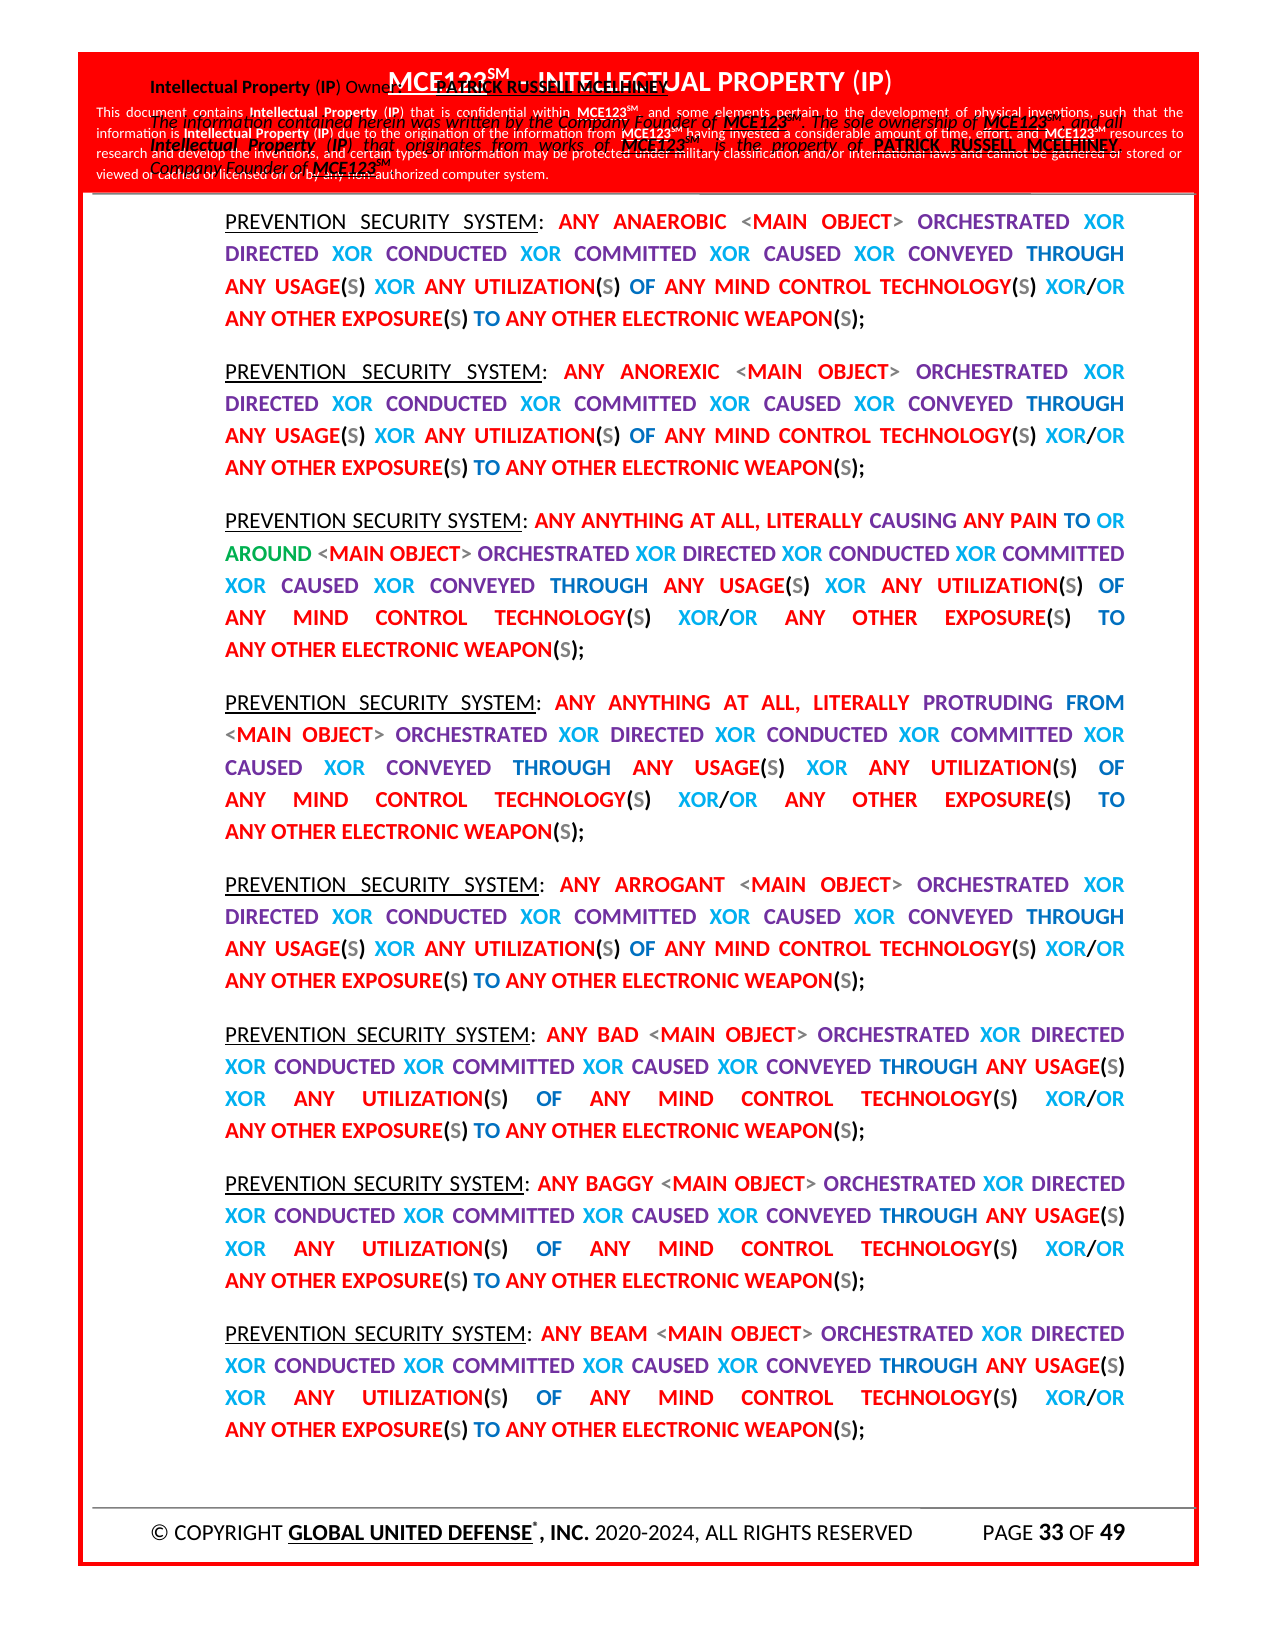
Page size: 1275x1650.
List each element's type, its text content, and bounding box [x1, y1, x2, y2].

text PREVENTION SECURITY SYSTEM: ANY BEAM <MAIN OBJECT> ORCHESTRATED XOR DIRECTED XOR CONDUCTED XOR COMMITTED XOR CAUSED XOR CONVEYED THROUGH ANY USAGE(S) XOR ANY UTILIZATION(S) OF ANY MIND CONTROL TECHNOLOGY(S) XOR/OR ANY OTHER EXPOSURE(S) TO ANY OTHER ELECTRONIC WEAPON(S); [225, 1319, 1125, 1443]
text PREVENTION SECURITY SYSTEM: ANY ANYTHING AT ALL, LITERALLY CAUSING ANY PAIN TO OR AROUND <MAIN OBJECT> ORCHESTRATED XOR DIRECTED XOR CONDUCTED XOR COMMITTED XOR CAUSED XOR CONVEYED THROUGH ANY USAGE(S) XOR ANY UTILIZATION(S) OF ANY MIND CONTROL TECHNOLOGY(S) XOR/OR ANY OTHER EXPOSURE(S) TO ANY OTHER ELECTRONIC WEAPON(S); [225, 507, 1125, 663]
text PREVENTION SECURITY SYSTEM: ANY BAD <MAIN OBJECT> ORCHESTRATED XOR DIRECTED XOR CONDUCTED XOR COMMITTED XOR CAUSED XOR CONVEYED THROUGH ANY USAGE(S) XOR ANY UTILIZATION(S) OF ANY MIND CONTROL TECHNOLOGY(S) XOR/OR ANY OTHER EXPOSURE(S) TO ANY OTHER ELECTRONIC WEAPON(S); [225, 1020, 1125, 1144]
text PREVENTION SECURITY SYSTEM: ANY ANAEROBIC <MAIN OBJECT> ORCHESTRATED XOR DIRECTED XOR CONDUCTED XOR COMMITTED XOR CAUSED XOR CONVEYED THROUGH ANY USAGE(S) XOR ANY UTILIZATION(S) OF ANY MIND CONTROL TECHNOLOGY(S) XOR/OR ANY OTHER EXPOSURE(S) TO ANY OTHER ELECTRONIC WEAPON(S); [225, 207, 1125, 332]
text PREVENTION SECURITY SYSTEM: ANY BAGGY <MAIN OBJECT> ORCHESTRATED XOR DIRECTED XOR CONDUCTED XOR COMMITTED XOR CAUSED XOR CONVEYED THROUGH ANY USAGE(S) XOR ANY UTILIZATION(S) OF ANY MIND CONTROL TECHNOLOGY(S) XOR/OR ANY OTHER EXPOSURE(S) TO ANY OTHER ELECTRONIC WEAPON(S); [225, 1169, 1125, 1294]
text PREVENTION SECURITY SYSTEM: ANY ARROGANT <MAIN OBJECT> ORCHESTRATED XOR DIRECTED XOR CONDUCTED XOR COMMITTED XOR CAUSED XOR CONVEYED THROUGH ANY USAGE(S) XOR ANY UTILIZATION(S) OF ANY MIND CONTROL TECHNOLOGY(S) XOR/OR ANY OTHER EXPOSURE(S) TO ANY OTHER ELECTRONIC WEAPON(S); [225, 870, 1125, 995]
text PREVENTION SECURITY SYSTEM: ANY ANYTHING AT ALL, LITERALLY PROTRUDING FROM <MAIN OBJECT> ORCHESTRATED XOR DIRECTED XOR CONDUCTED XOR COMMITTED XOR CAUSED XOR CONVEYED THROUGH ANY USAGE(S) XOR ANY UTILIZATION(S) OF ANY MIND CONTROL TECHNOLOGY(S) XOR/OR ANY OTHER EXPOSURE(S) TO ANY OTHER ELECTRONIC WEAPON(S); [225, 688, 1125, 845]
text PREVENTION SECURITY SYSTEM: ANY ANOREXIC <MAIN OBJECT> ORCHESTRATED XOR DIRECTED XOR CONDUCTED XOR COMMITTED XOR CAUSED XOR CONVEYED THROUGH ANY USAGE(S) XOR ANY UTILIZATION(S) OF ANY MIND CONTROL TECHNOLOGY(S) XOR/OR ANY OTHER EXPOSURE(S) TO ANY OTHER ELECTRONIC WEAPON(S); [225, 357, 1125, 482]
